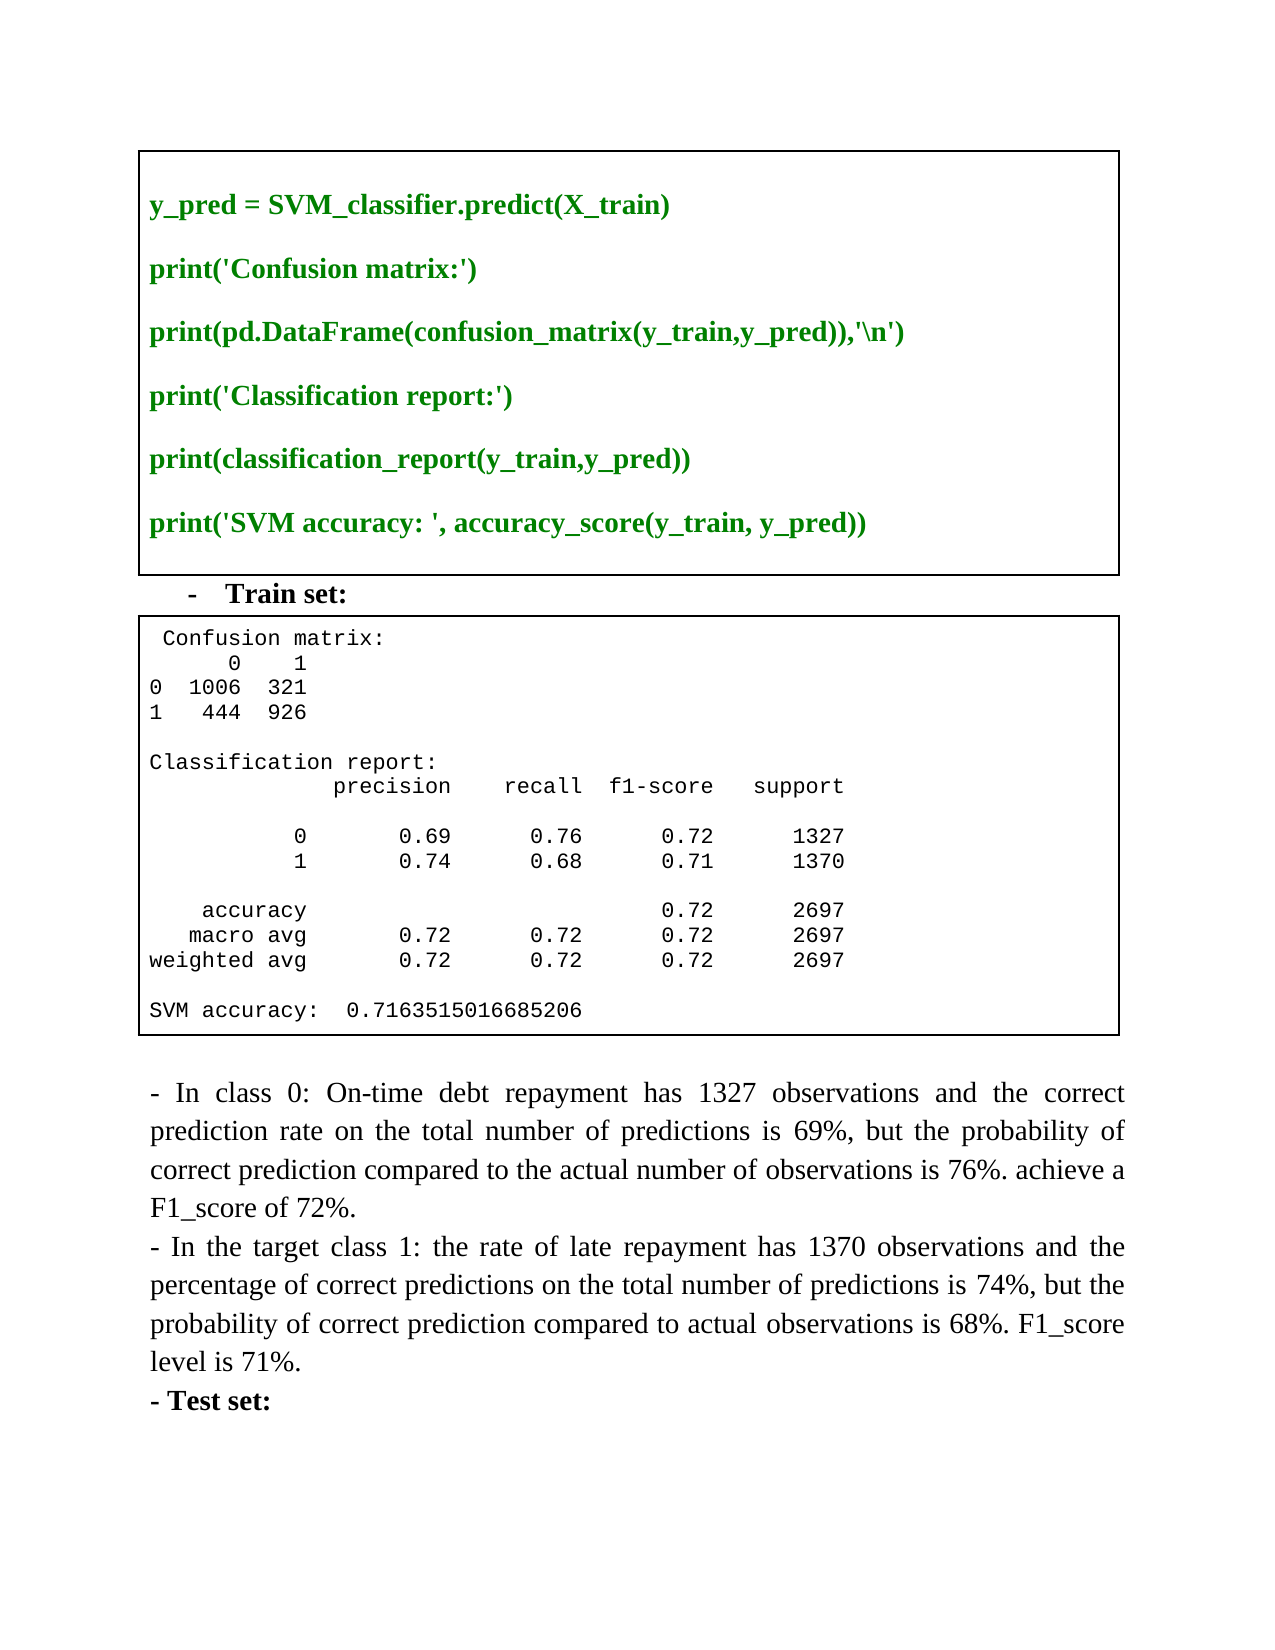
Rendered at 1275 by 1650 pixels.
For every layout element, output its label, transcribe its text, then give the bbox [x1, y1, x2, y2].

text - In the target class 1: the rate of late repayment has 1370 observations and the percentage of correct predictions on the total number of predictions is 74%, but the probability of correct prediction compared to actual observations is 68%. F1_score level is 71%. [150, 1229, 1125, 1378]
list Train set: [187, 576, 1125, 609]
text - In class 0: On-time debt repayment has 1327 observations and the correct prediction rate on the total number of predictions is 69%, but the probability of correct prediction compared to the actual number of observations is 76%. achieve a F1_score of 72%. [150, 1075, 1125, 1224]
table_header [140, 152, 1118, 574]
text - Test set: [150, 1383, 1125, 1417]
table_header Confusion matrix: 0 1 0 1006 321 1 444 926 Classification report: precision recall f1-score support 0 0.69 0.76 0.72 1327 1 0.74 0.68 0.71 1370 accuracy 0.72 2697 macro avg 0.72 0.72 0.72 2697 weighted avg 0.72 0.72 0.72 2697 SVM accuracy: 0.7163515016685206 [140, 617, 1118, 1034]
